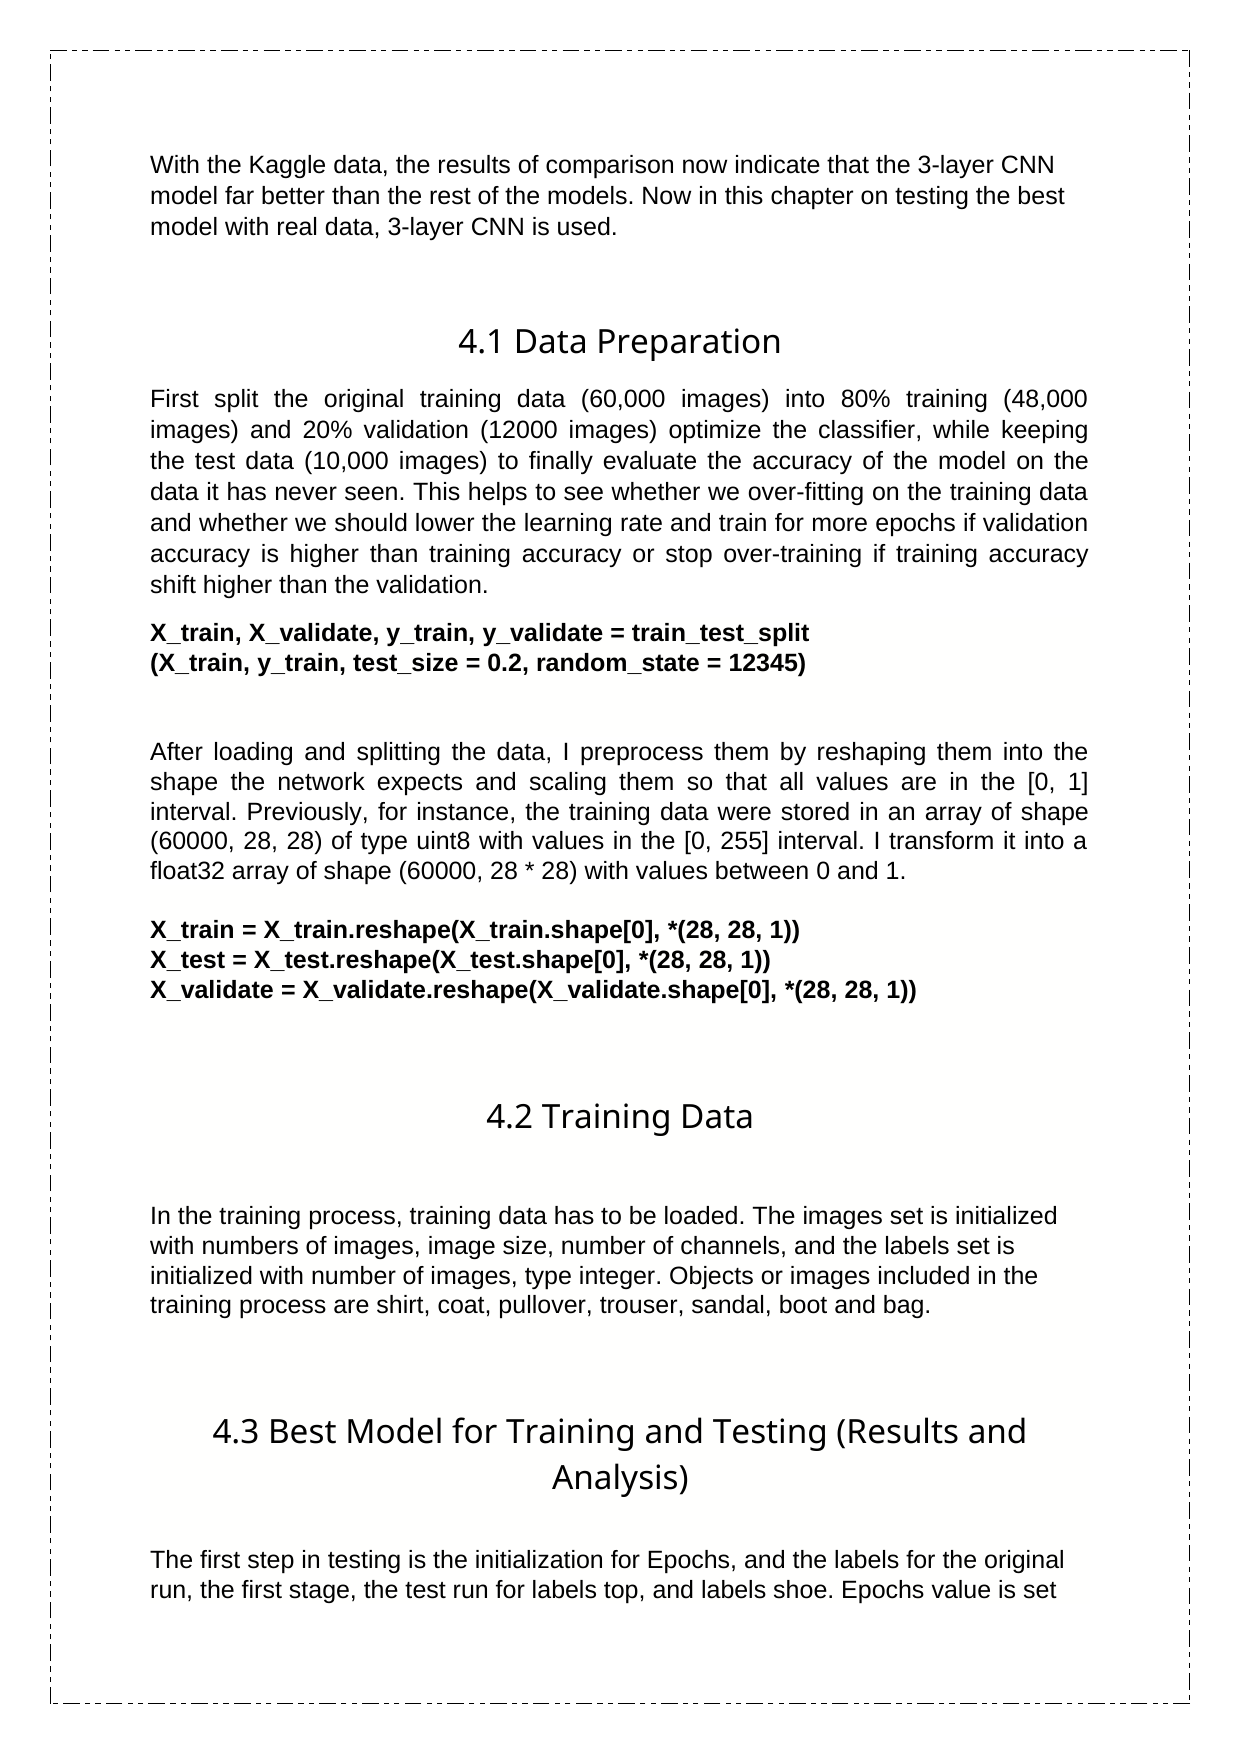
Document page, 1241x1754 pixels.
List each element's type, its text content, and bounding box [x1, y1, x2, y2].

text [150, 1544, 1090, 1604]
text X_train = X_train.reshape(X_train.shape[0], *(28, 28, 1)) [150, 914, 1090, 944]
text X_validate = X_validate.reshape(X_validate.shape[0], *(28, 28, 1)) [150, 974, 1090, 1003]
text X_test = X_test.reshape(X_test.shape[0], *(28, 28, 1)) [150, 944, 1090, 974]
text 4.3 Best Model for Training and Testing (Results and Analysis) [150, 1408, 1090, 1499]
text With the Kaggle data, the results of comparison now indicate that the 3-layer CNN model far better than the rest of the models. Now in this chapter on testing the best model with real data, 3-layer CNN is used. [150, 150, 1090, 241]
text After loading and splitting the data, I preprocess them by reshaping them into the shape the network expects and scaling them so that all values are in the [0, 1] interval. Previously, for instance, the training data were stored in an array of shape (60000, 28, 28) of type uint8 with values in the [0, 255] interval. I transform it into a float32 array of shape (60000, 28 * 28) with values between 0 and 1. [150, 855, 1090, 885]
text 4.2 Training Data [150, 1092, 1090, 1138]
text X_train, X_validate, y_train, y_validate = train_test_split (X_train, y_train, test_size = 0.2, random_state = 12345) [150, 617, 1090, 677]
text In the training process, training data has to be loaded. The images set is initialized with numbers of images, image size, number of channels, and the labels set is initialized with number of images, type integer. Objects or images included in the training process are shirt, coat, pullover, trouser, sandal, boot and bag. [150, 1200, 1090, 1319]
text 4.1 Data Preparation [150, 318, 1090, 363]
